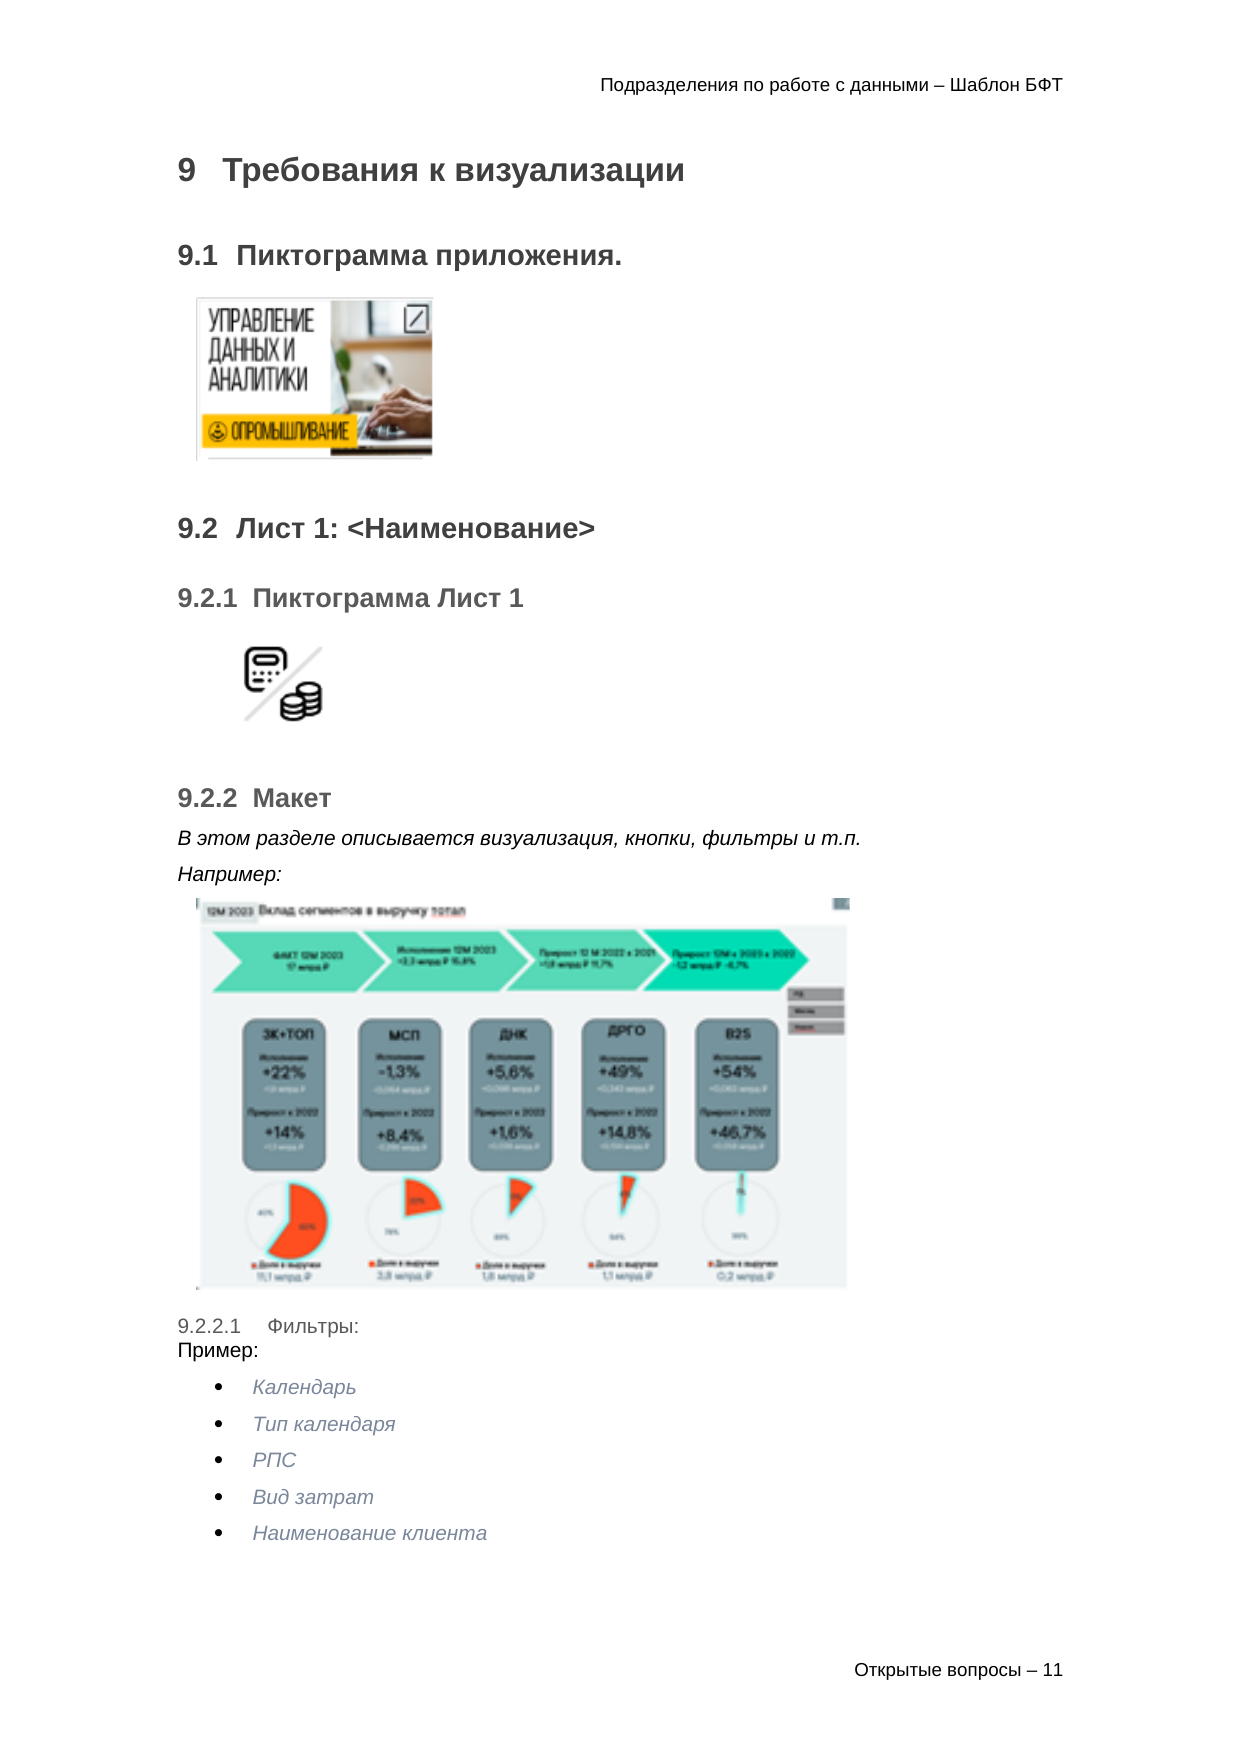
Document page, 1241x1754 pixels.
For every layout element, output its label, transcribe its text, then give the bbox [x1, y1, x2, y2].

subtitle Фильтры: [177, 1314, 1063, 1338]
picture [196, 297, 434, 461]
list Календарь [215, 1375, 1063, 1399]
text Например: [177, 862, 1063, 886]
picture [196, 625, 368, 745]
subtitle Пиктограмма Лист 1 [177, 582, 1063, 613]
text Пример: [177, 1338, 1063, 1362]
list Вид затрат [215, 1484, 1063, 1508]
subtitle Макет [177, 782, 1063, 813]
list Тип календаря [215, 1411, 1063, 1435]
list РПС [215, 1448, 1063, 1472]
subtitle Требования к визуализации [177, 150, 1063, 188]
text В этом разделе описывается визуализация, кнопки, фильтры и т.п. [177, 826, 1063, 850]
picture [196, 898, 850, 1290]
subtitle Пиктограмма приложения. [177, 238, 1063, 272]
list Наименование клиента [215, 1521, 1063, 1545]
subtitle Лист 1: <Наименование> [177, 511, 1063, 544]
